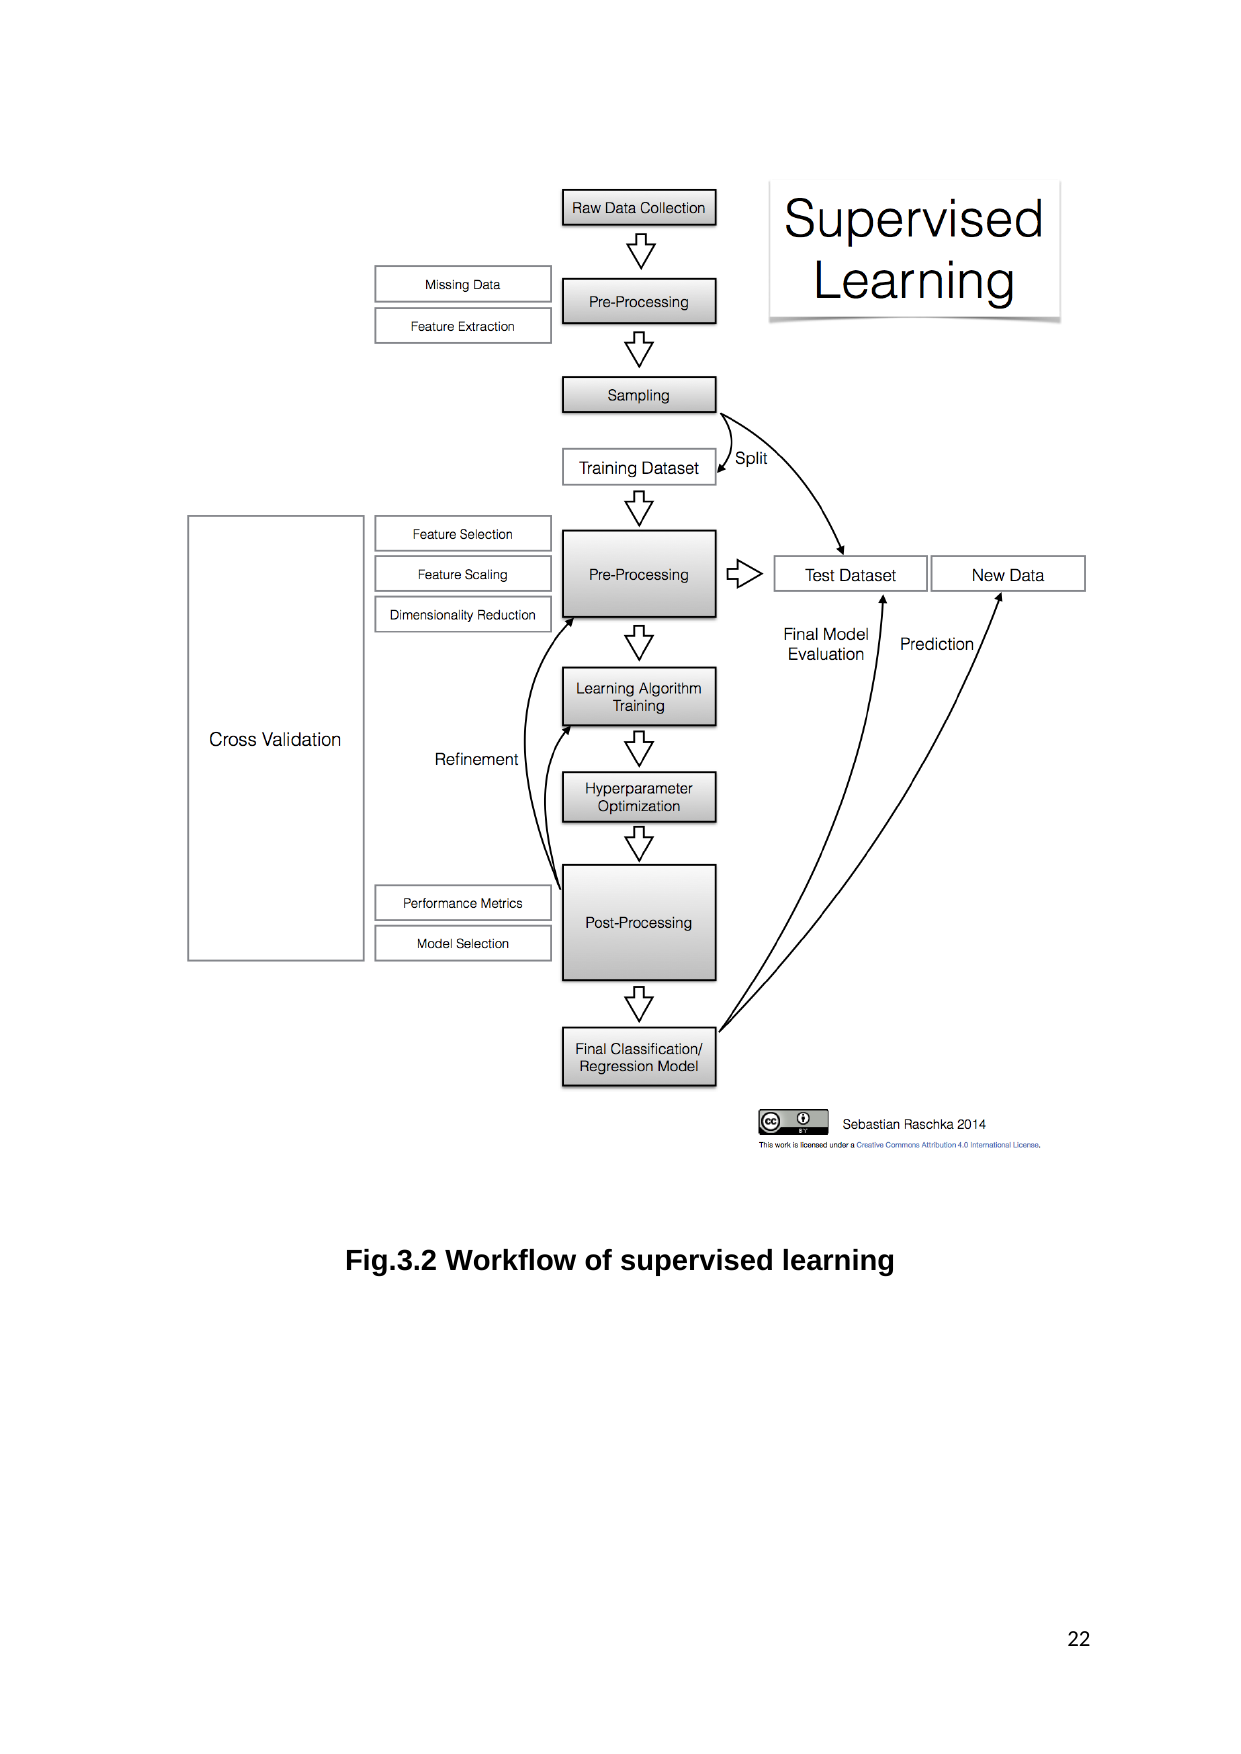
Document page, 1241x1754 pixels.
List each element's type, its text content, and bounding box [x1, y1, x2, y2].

picture [150, 150, 1091, 1157]
subtitle Fig.3.2 Workflow of supervised learning [150, 1243, 1090, 1276]
